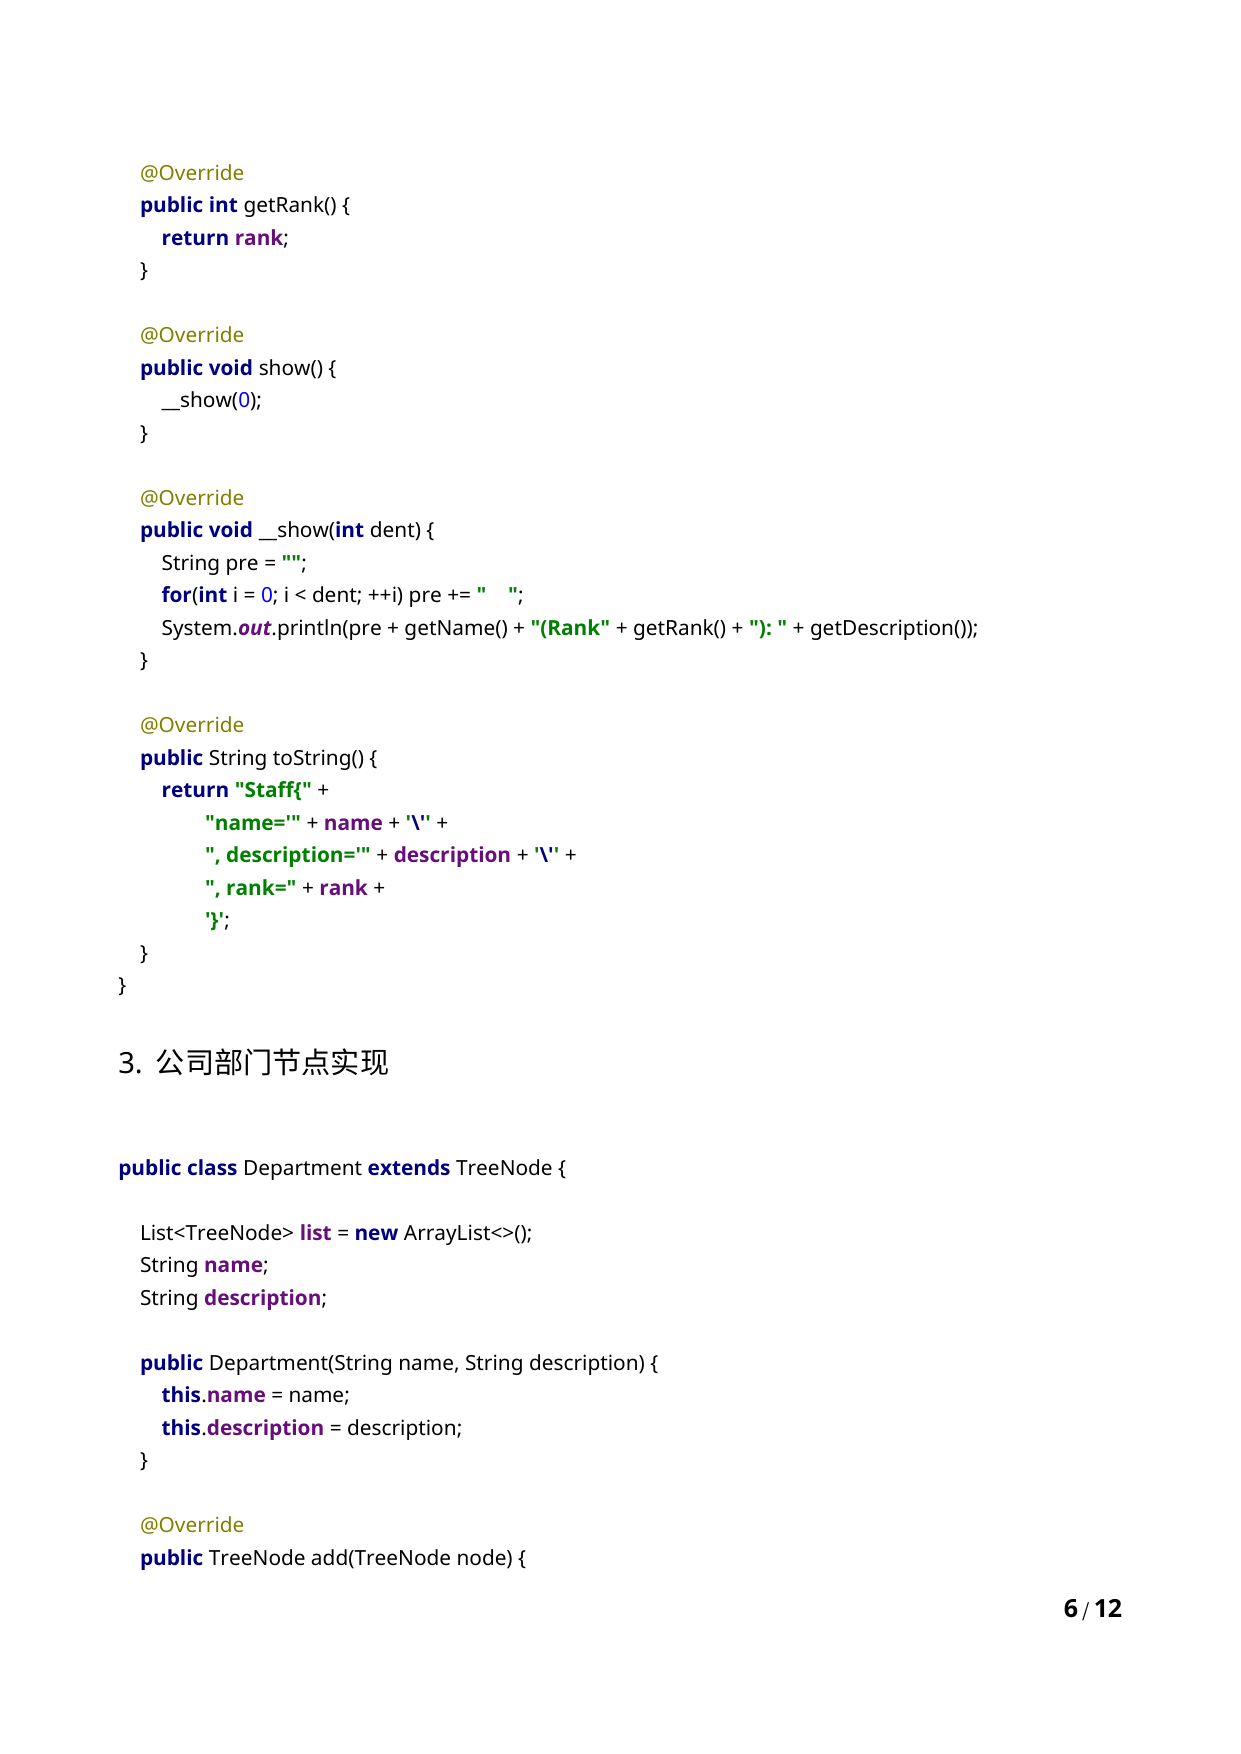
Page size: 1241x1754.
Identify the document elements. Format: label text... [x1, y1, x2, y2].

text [118, 123, 1122, 1001]
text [118, 1151, 1122, 1573]
subtitle 公司部门节点实现 [118, 1028, 1122, 1093]
